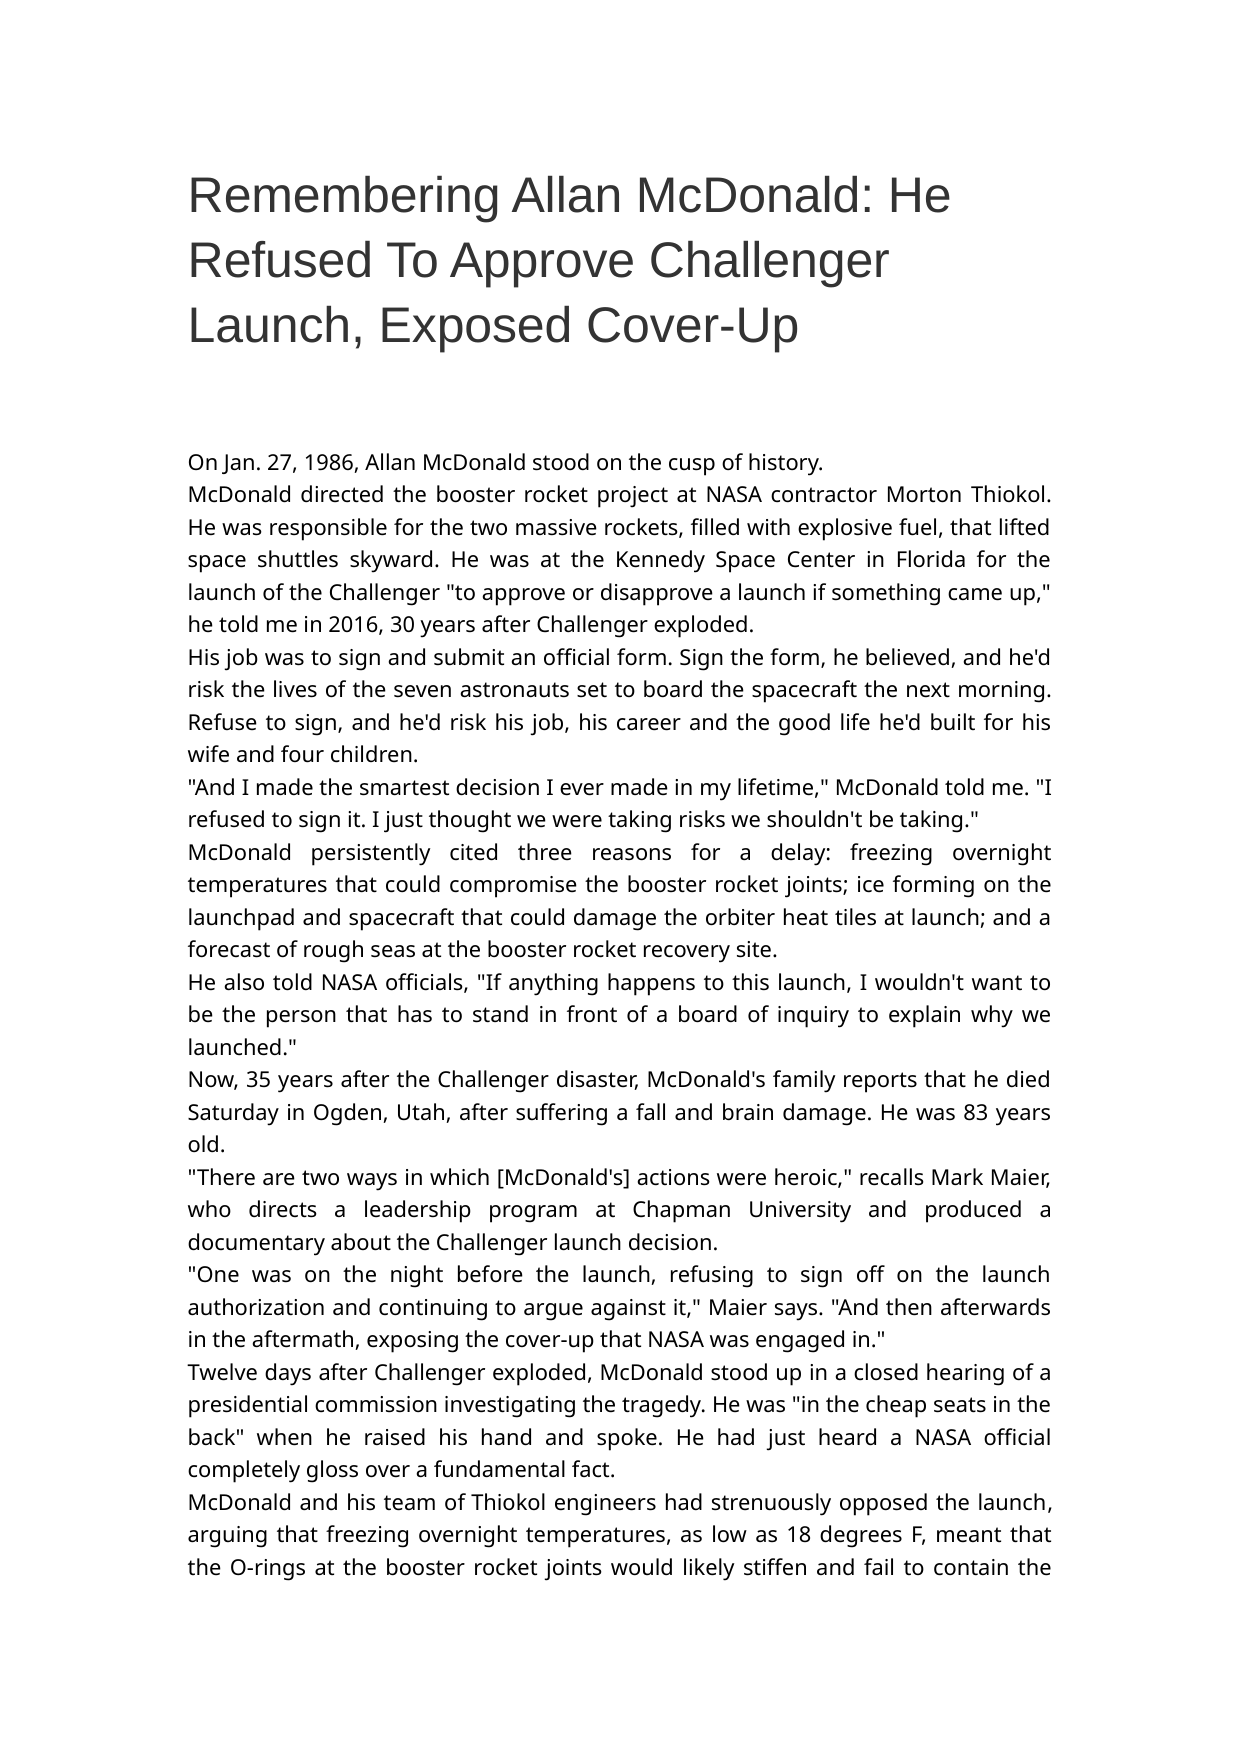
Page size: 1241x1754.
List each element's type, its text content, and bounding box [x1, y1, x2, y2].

text He also told NASA officials, "If anything happens to this launch, I wouldn't want to be the person that has to stand in front of a board of inquiry to explain why we launched." [187, 965, 1053, 1063]
text "One was on the night before the launch, refusing to sign off on the launch authorization and continuing to argue against it," Maier says. "And then afterwards in the aftermath, exposing the cover-up that NASA was engaged in." [187, 1258, 1053, 1355]
text His job was to sign and submit an official form. Sign the form, he believed, and he'd risk the lives of the seven astronauts set to board the spacecraft the next morning. Refuse to sign, and he'd risk his job, his career and the good life he'd built for his wife and four children. [187, 640, 1053, 770]
text Now, 35 years after the Challenger disaster, McDonald's family reports that he died Saturday in Ogden, Utah, after suffering a fall and brain damage. He was 83 years old. [187, 1063, 1053, 1160]
text McDonald directed the booster rocket project at NASA contractor Morton Thiokol. He was responsible for the two massive rockets, filled with explosive fuel, that lifted space shuttles skyward. He was at the Kennedy Space Center in Florida for the launch of the Challenger "to approve or disapprove a launch if something came up," he told me in 2016, 30 years after Challenger exploded. [187, 478, 1053, 640]
text Twelve days after Challenger exploded, McDonald stood up in a closed hearing of a presidential commission investigating the tragedy. He was "in the cheap seats in the back" when he raised his hand and spoke. He had just heard a NASA official completely gloss over a fundamental fact. [187, 1355, 1053, 1485]
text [187, 1485, 1053, 1583]
text "There are two ways in which [McDonald's] actions were heroic," recalls Mark Maier, who directs a leadership program at Chapman University and produced a documentary about the Challenger launch decision. [187, 1160, 1053, 1258]
text McDonald persistently cited three reasons for a delay: freezing overnight temperatures that could compromise the booster rocket joints; ice forming on the launchpad and spacecraft that could damage the orbiter heat tiles at launch; and a forecast of rough seas at the booster rocket recovery site. [187, 835, 1053, 965]
text On Jan. 27, 1986, Allan McDonald stood on the cusp of history. [187, 445, 1053, 478]
text Remembering Allan McDonald: He Refused To Approve Challenger Launch, Exposed Cover-Up [187, 162, 1053, 357]
text "And I made the smartest decision I ever made in my lifetime," McDonald told me. "I refused to sign it. I just thought we were taking risks we shouldn't be taking." [187, 770, 1053, 835]
